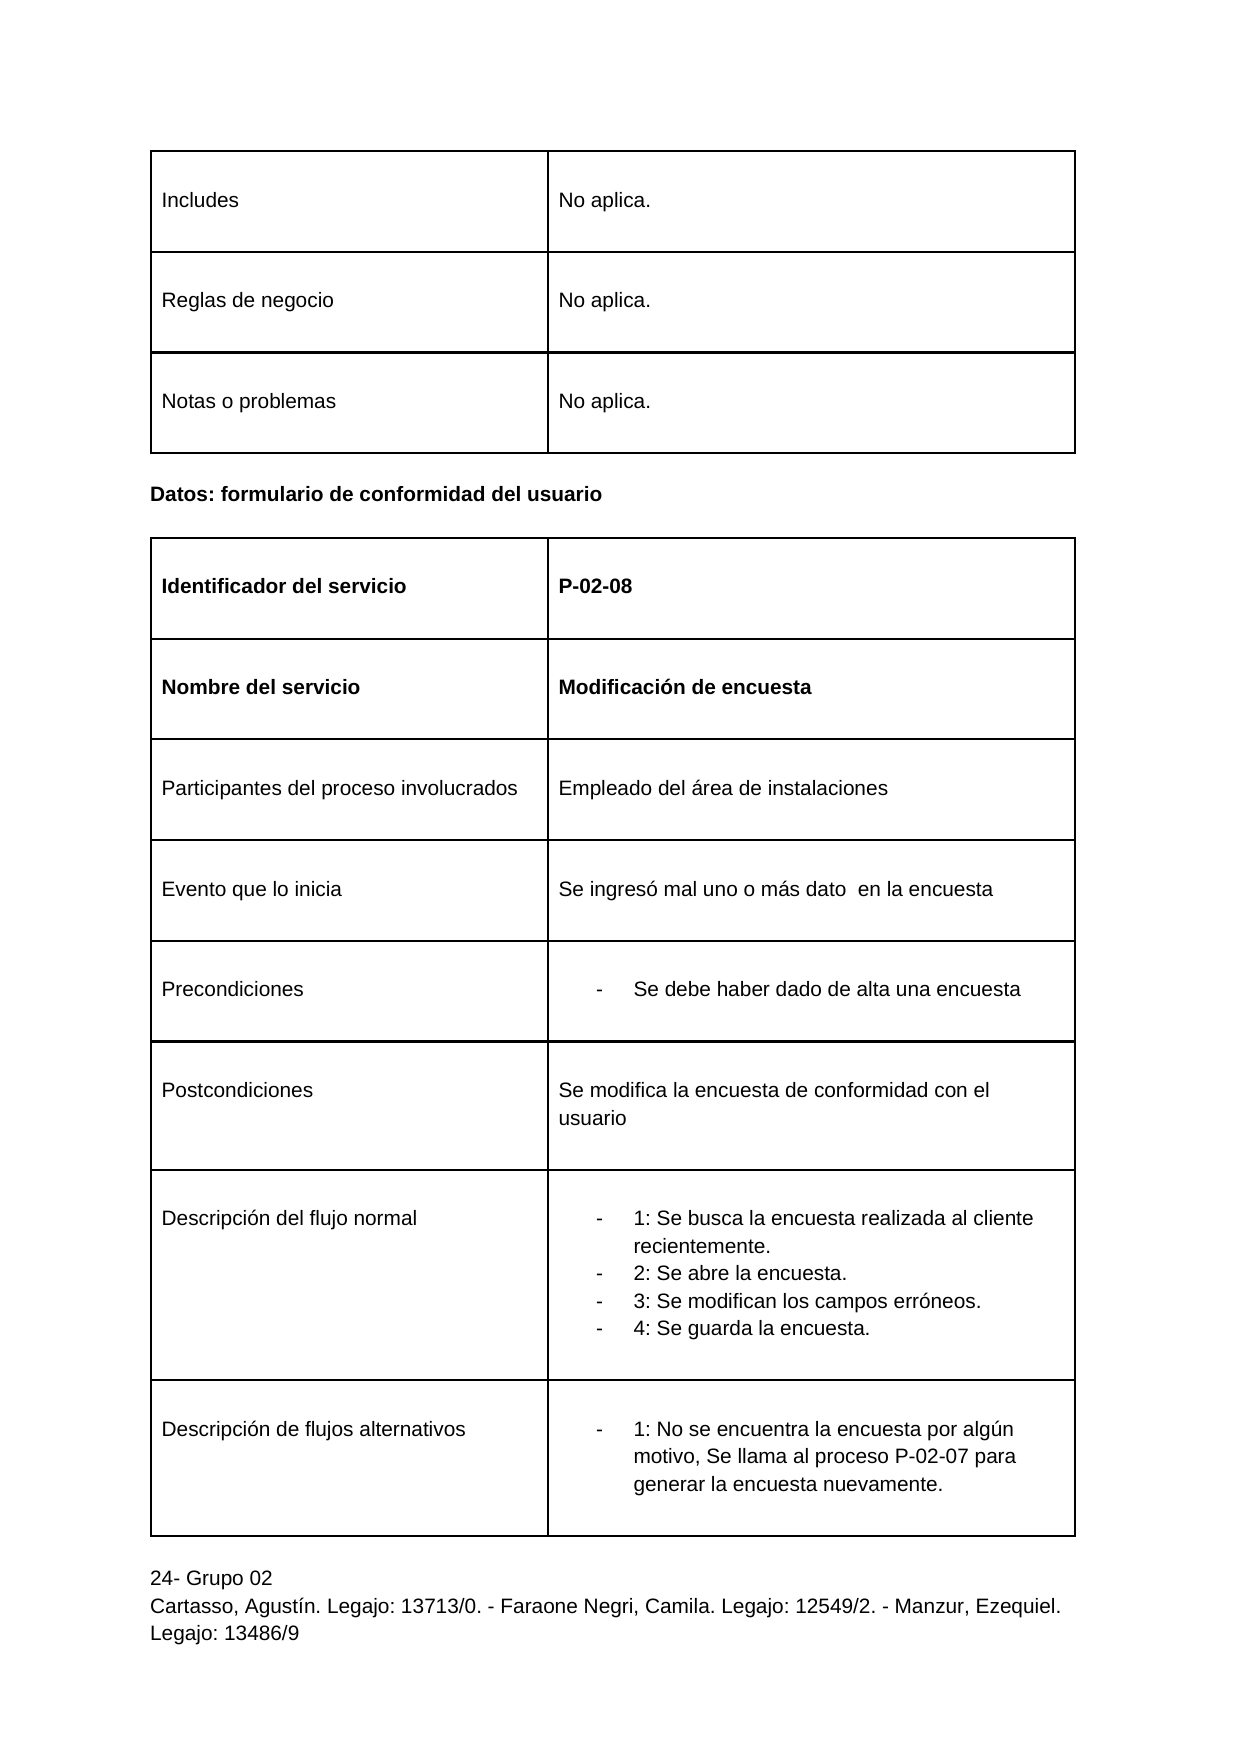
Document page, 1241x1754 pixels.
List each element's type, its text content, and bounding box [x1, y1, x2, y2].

table_header P-02-08 [549, 539, 1074, 637]
table_header Identificador del servicio [152, 539, 547, 637]
table_cell Notas o problemas [152, 354, 547, 452]
table_cell Empleado del área de instalaciones [549, 740, 1074, 839]
table_cell Evento que lo inicia [152, 841, 547, 940]
table_cell Se debe haber dado de alta una encuesta [549, 942, 1074, 1040]
table_cell Reglas de negocio [152, 253, 547, 351]
table_cell Descripción del flujo normal [152, 1171, 547, 1379]
table_cell Precondiciones [152, 942, 547, 1040]
table_cell Nombre del servicio [152, 640, 547, 738]
table_cell Participantes del proceso involucrados [152, 740, 547, 839]
table_cell 1: No se encuentra la encuesta por algún motivo, Se llama al proceso P-02-07 para generar la encuesta nuevamente. [549, 1381, 1074, 1535]
table_cell Modificación de encuesta [549, 640, 1074, 738]
table_cell Descripción de flujos alternativos [152, 1381, 547, 1535]
table_cell 1: Se busca la encuesta realizada al cliente recientemente. 2: Se abre la encuesta. 3: Se modifican los campos erróneos. 4: Se guarda la encuesta. [549, 1171, 1074, 1379]
table_cell Includes [152, 152, 547, 251]
table_cell No aplica. [549, 253, 1074, 351]
table_cell No aplica. [549, 354, 1074, 452]
text Datos: formulario de conformidad del usuario [150, 482, 1090, 506]
table_cell Se ingresó mal uno o más dato en la encuesta [549, 841, 1074, 940]
table_cell Se modifica la encuesta de conformidad con el usuario [549, 1043, 1074, 1169]
table_cell Postcondiciones [152, 1043, 547, 1169]
table_cell No aplica. [549, 152, 1074, 251]
